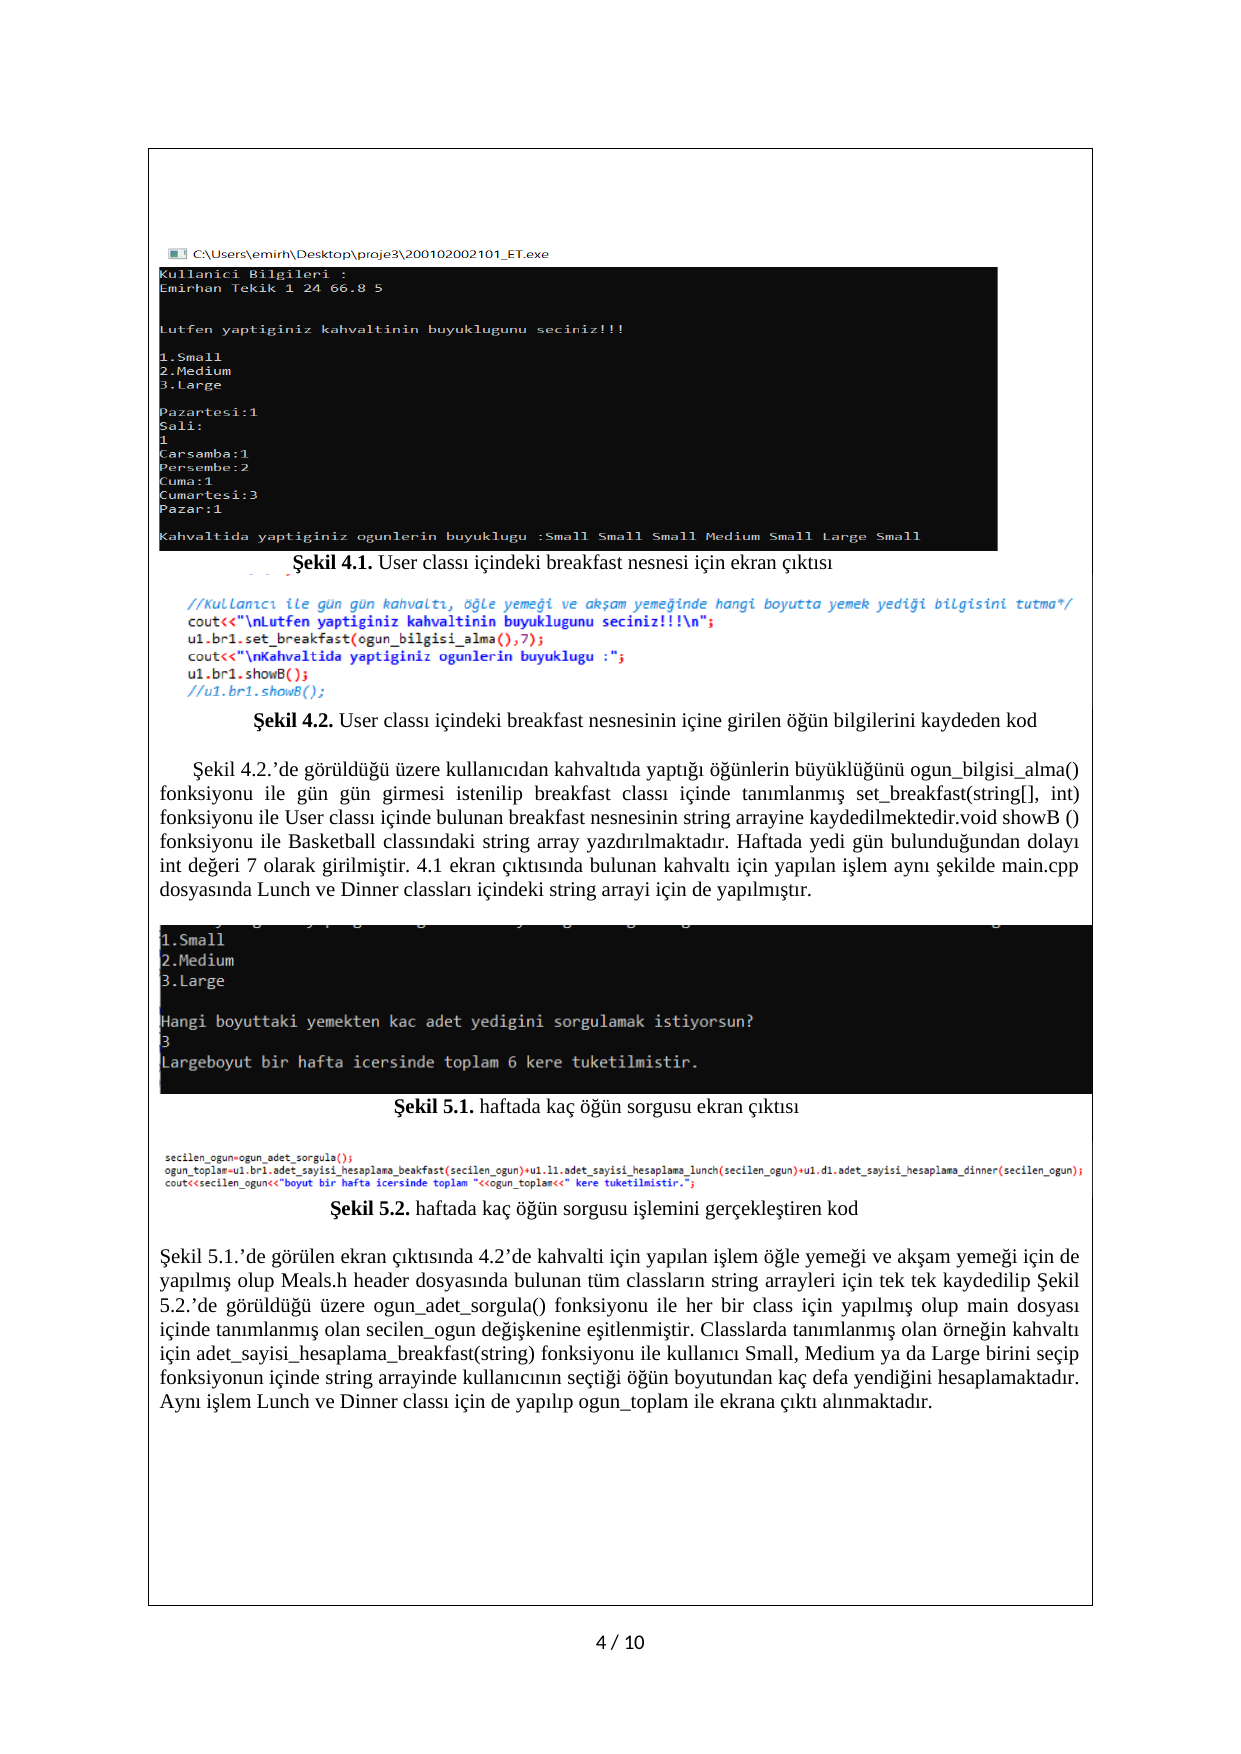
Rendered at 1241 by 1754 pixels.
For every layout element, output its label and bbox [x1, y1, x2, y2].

picture [159, 245, 998, 551]
table_cell [149, 149, 1092, 1605]
picture [159, 1141, 1093, 1197]
picture [159, 574, 1093, 709]
picture [159, 925, 1093, 1094]
